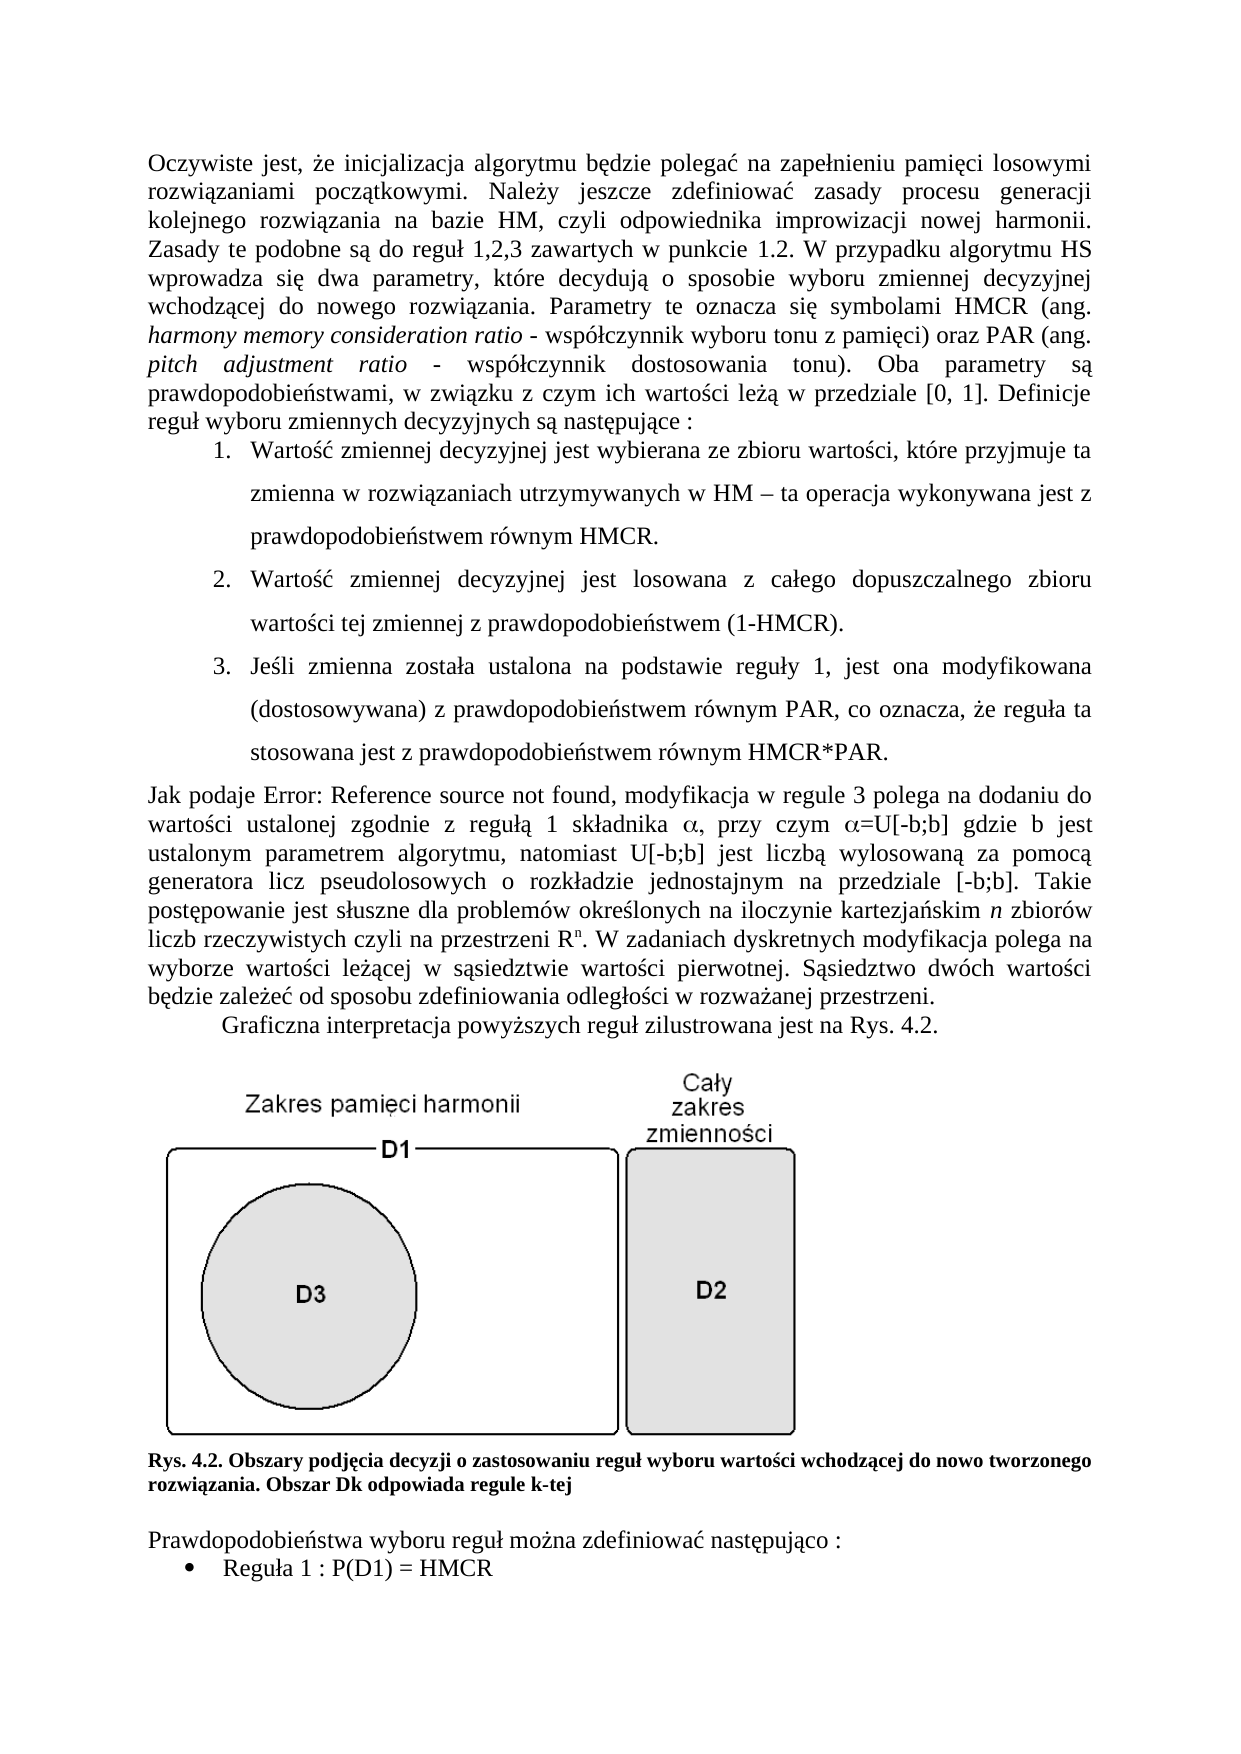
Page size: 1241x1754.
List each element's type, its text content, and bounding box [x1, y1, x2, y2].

picture [147, 1067, 823, 1448]
text Prawdopodobieństwa wyboru reguł można zdefiniować następująco : [148, 1525, 1093, 1553]
list Reguła 1 : P(D1) = HMCR [185, 1553, 1093, 1582]
list Wartość zmiennej decyzyjnej jest losowana z całego dopuszczalnego zbioru wartości tej zmiennej z prawdopodobieństwem (1-HMCR). [213, 564, 1093, 636]
text Oczywiste jest, że inicjalizacja algorytmu będzie polegać na zapełnieniu pamięci losowymi rozwiązaniami początkowymi. Należy jeszcze zdefiniować zasady procesu generacji kolejnego rozwiązania na bazie HM, czyli odpowiednika improwizacji nowej harmonii. Zasady te podobne są do reguł 1,2,3 zawartych w punkcie 4.2. W przypadku algorytmu HS wprowadza się dwa parametry, które decydują o sposobie wyboru zmiennej decyzyjnej wchodzącej do nowego rozwiązania. Parametry te oznacza się symbolami HMCR (ang. harmony memory consideration ratio - współczynnik wyboru tonu z pamięci) oraz PAR (ang. pitch adjustment ratio - współczynnik dostosowania tonu). Oba parametry są prawdopodobieństwami, w związku z czym ich wartości leżą w przedziale [0, 1]. Definicje reguł wyboru zmiennych decyzyjnych są następujące : [148, 148, 1093, 435]
list Wartość zmiennej decyzyjnej jest wybierana ze zbioru wartości, które przyjmuje ta zmienna w rozwiązaniach utrzymywanych w HM – ta operacja wykonywana jest z prawdopodobieństwem równym HMCR. [213, 435, 1093, 550]
text Graficzna interpretacja powyższych reguł zilustrowana jest na Rys. 4.2. [148, 1010, 1093, 1039]
list Jeśli zmienna została ustalona na podstawie reguły 1, jest ona modyfikowana (dostosowywana) z prawdopodobieństwem równym PAR, co oznacza, że reguła ta stosowana jest z prawdopodobieństwem równym HMCR*PAR. [213, 651, 1093, 766]
